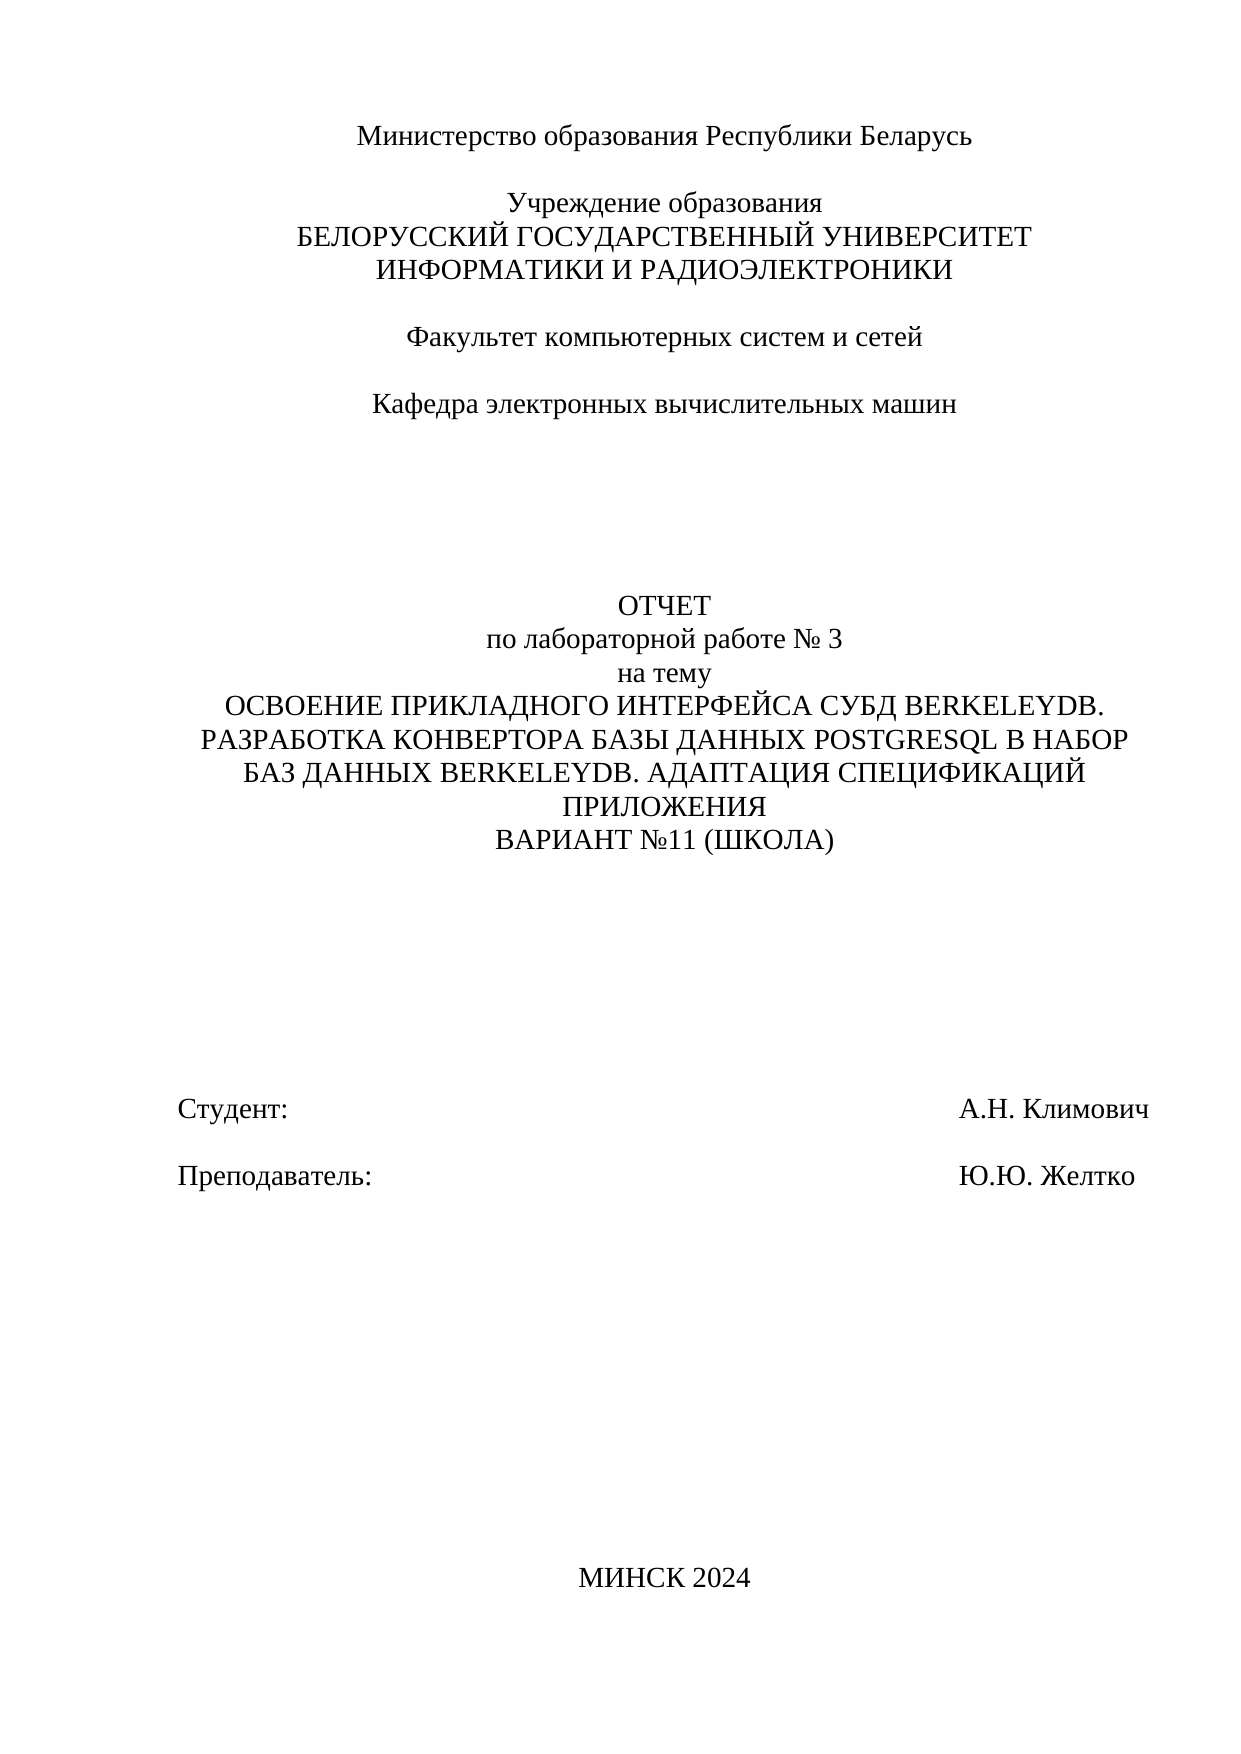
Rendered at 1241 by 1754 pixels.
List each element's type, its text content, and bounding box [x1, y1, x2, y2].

text Факультет компьютерных систем и сетей [177, 319, 1152, 353]
text Кафедра электронных вычислительных машин [177, 386, 1152, 420]
text БЕЛОРУССКИЙ ГОСУДАРСТВЕННЫЙ УНИВЕРСИТЕТ [177, 219, 1152, 252]
text Преподаватель: Ю.Ю. Желтко [177, 1158, 1152, 1191]
text ОТЧЕТ [177, 588, 1152, 621]
text ИНФОРМАТИКИ И РАДИОЭЛЕКТРОНИКИ [177, 252, 1152, 286]
text ВАРИАНТ №11 (ШКОЛА) [177, 822, 1152, 856]
text Студент: А.Н. Климович [177, 1091, 1152, 1124]
text Учреждение образования [177, 185, 1152, 219]
text на тему [177, 655, 1152, 688]
text по лабораторной работе № 3 [177, 621, 1152, 655]
text Министерство образования Республики Беларусь [177, 118, 1152, 152]
text ОСВОЕНИЕ ПРИКЛАДНОГО ИНТЕРФЕЙСА СУБД BERKELEYDB. РАЗРАБОТКА КОНВЕРТОРА БАЗЫ ДАННЫХ POSTGRESQL В НАБОР БАЗ ДАННЫХ BERKELEYDB. АДАПТАЦИЯ СПЕЦИФИКАЦИЙ ПРИЛОЖЕНИЯ [177, 688, 1152, 822]
text МИНСК 2024 [177, 1560, 1152, 1594]
